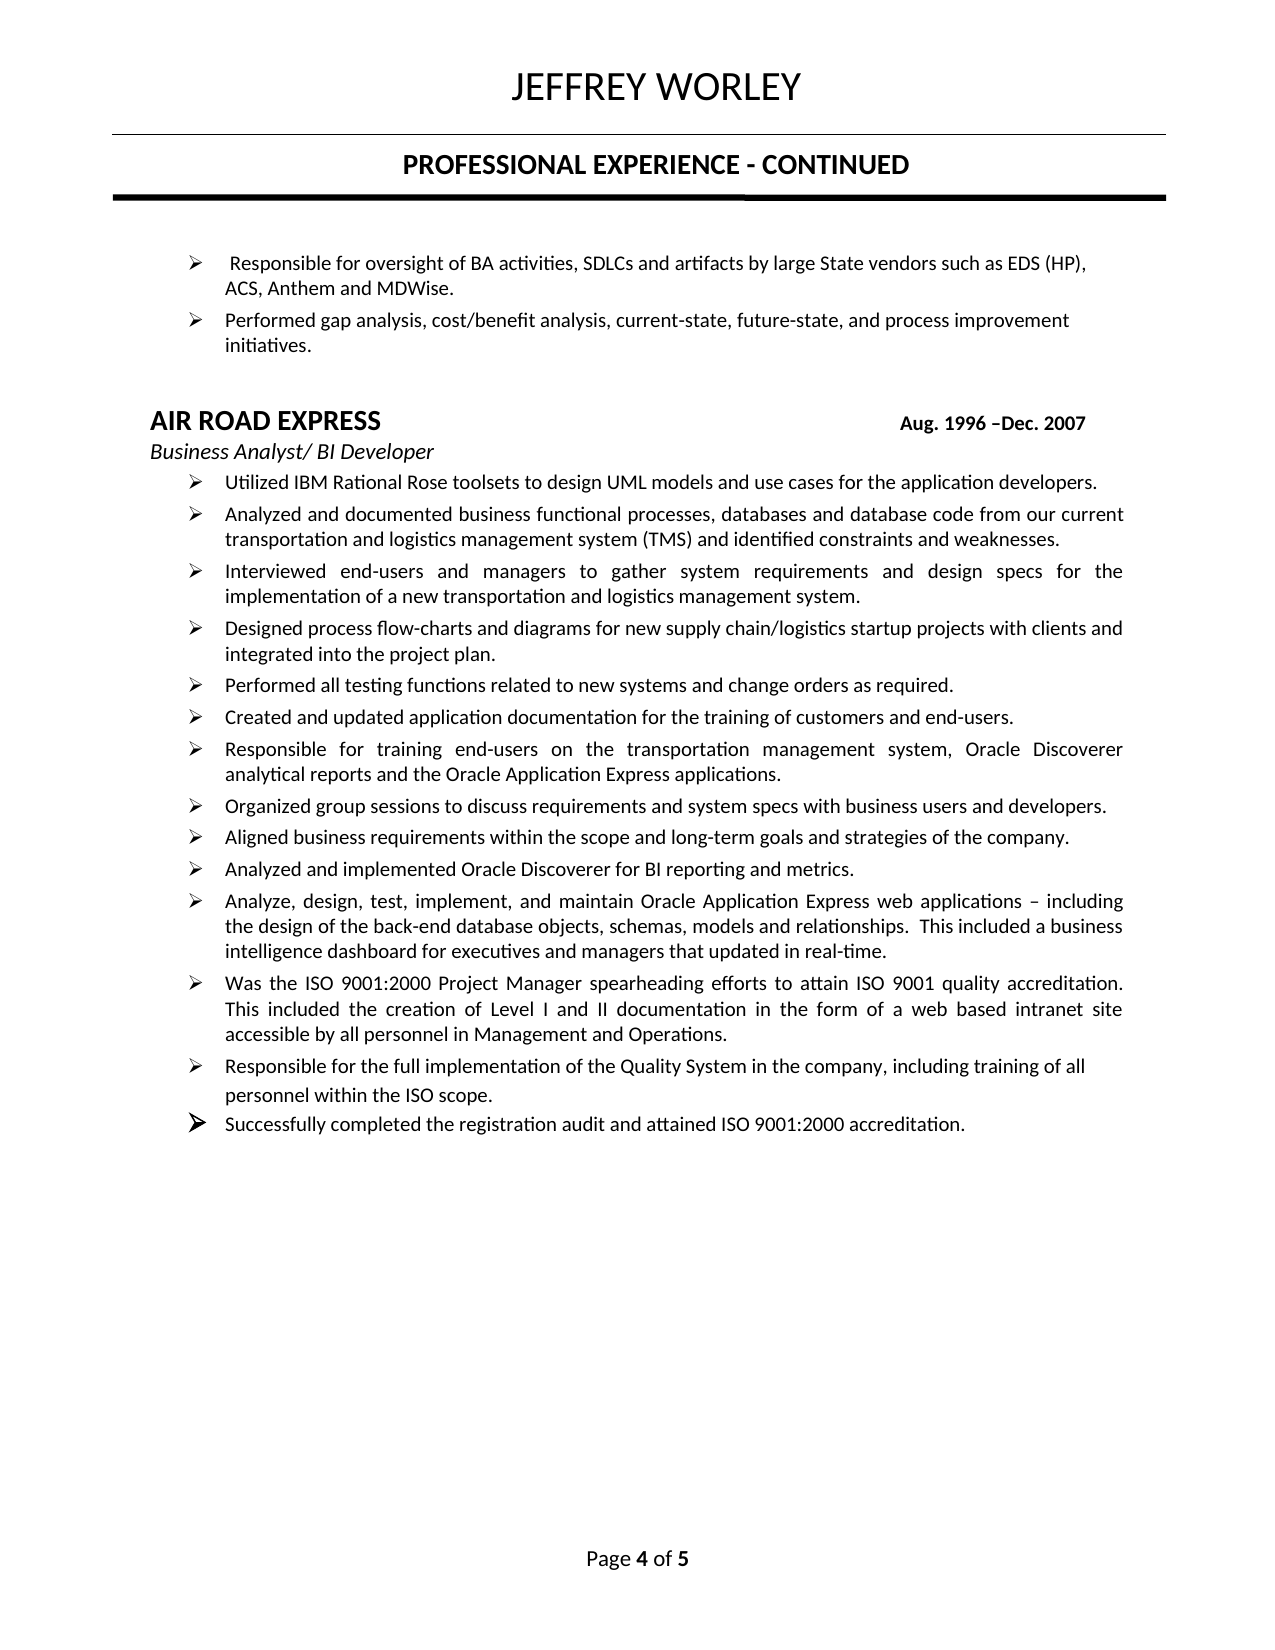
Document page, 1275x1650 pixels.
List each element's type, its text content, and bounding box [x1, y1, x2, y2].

list Aligned business requirements within the scope and long-term goals and strategies of the company. [187, 824, 1125, 850]
text Business Analyst/ BI Developer [150, 437, 1125, 465]
list Responsible for training end-users on the transportation management system, Oracle Discoverer analytical reports and the Oracle Application Express applications. [187, 736, 1125, 787]
list Designed process flow-charts and diagrams for new supply chain/logistics startup projects with clients and integrated into the project plan. [187, 615, 1125, 666]
list Responsible for oversight of BA activities, SDLCs and artifacts by large State vendors such as EDS (HP), ACS, Anthem and MDWise. [187, 250, 1125, 301]
list Analyzed and implemented Oracle Discoverer for BI reporting and metrics. [187, 856, 1125, 882]
list Was the ISO 9001:2000 Project Manager spearheading efforts to attain ISO 9001 quality accreditation. This included the creation of Level I and II documentation in the form of a web based intranet site accessible by all personnel in Management and Operations. [187, 970, 1125, 1047]
list Analyzed and documented business functional processes, databases and database code from our current transportation and logistics management system (TMS) and identified constraints and weaknesses. [187, 501, 1125, 552]
list Responsible for the full implementation of the Quality System in the company, including training of all personnel within the ISO scope. [187, 1053, 1125, 1107]
list Performed all testing functions related to new systems and change orders as required. [187, 672, 1125, 698]
list Interviewed end-users and managers to gather system requirements and design specs for the implementation of a new transportation and logistics management system. [187, 558, 1125, 609]
text AIR ROAD EXPRESS Aug. 1996 –Dec. 2007 [150, 402, 1125, 437]
text JEFFREY WORLEY [187, 60, 1125, 111]
text PROFESSIONAL EXPERIENCE - CONTINUED [187, 146, 1125, 181]
list Utilized IBM Rational Rose toolsets to design UML models and use cases for the application developers. [187, 469, 1125, 495]
list Organized group sessions to discuss requirements and system specs with business users and developers. [187, 793, 1125, 818]
list Created and updated application documentation for the training of customers and end-users. [187, 704, 1125, 729]
list Performed gap analysis, cost/benefit analysis, current-state, future-state, and process improvement initiatives. [187, 307, 1125, 358]
list Successfully completed the registration audit and attained ISO 9001:2000 accreditation. [187, 1111, 1125, 1137]
list Analyze, design, test, implement, and maintain Oracle Application Express web applications – including the design of the back-end database objects, schemas, models and relationships. This included a business intelligence dashboard for executives and managers that updated in real-time. [187, 888, 1125, 964]
